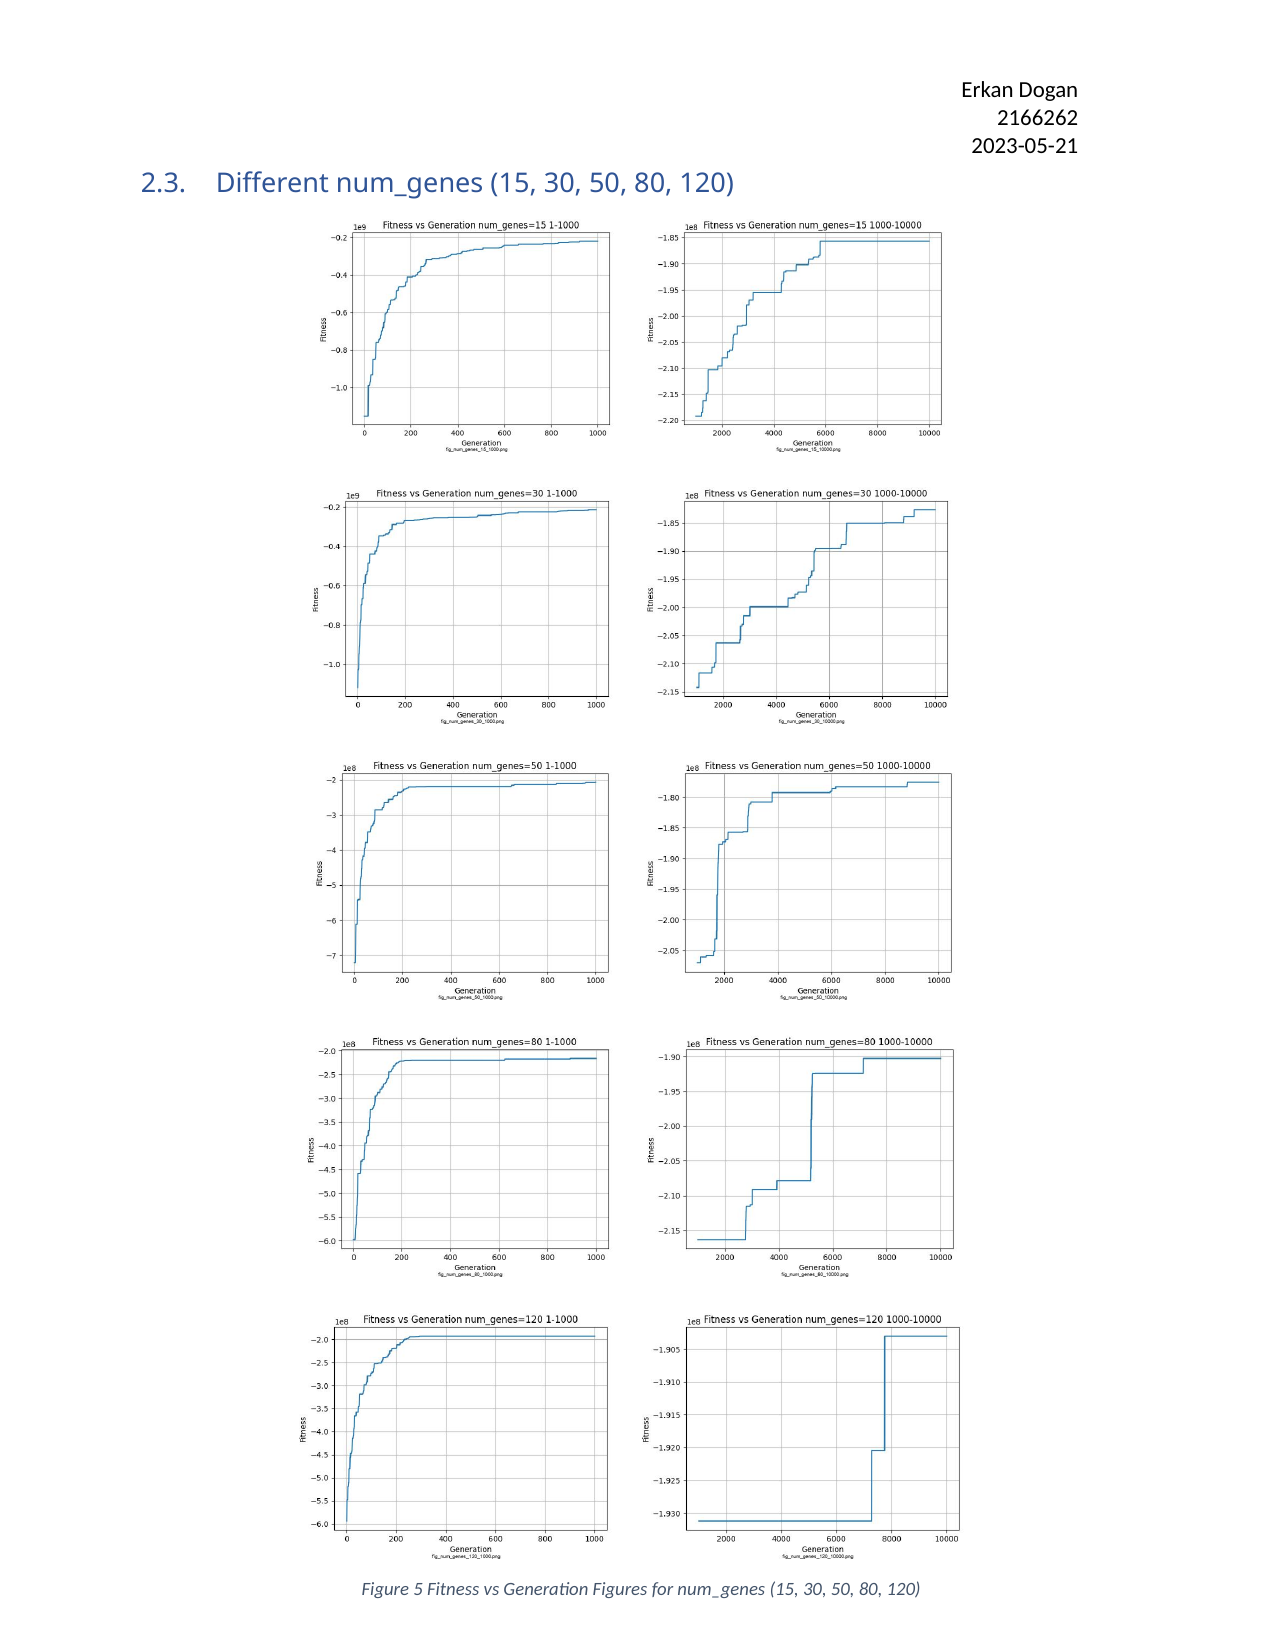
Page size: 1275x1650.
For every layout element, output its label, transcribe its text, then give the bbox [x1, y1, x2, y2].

picture [290, 1295, 994, 1559]
picture [303, 470, 981, 724]
picture [311, 203, 974, 452]
text Figure 5 Fitness vs Generation Figures for num_genes (15, 30, 50, 80, 120) [103, 1578, 1181, 1601]
subtitle Different num_genes (15, 30, 50, 80, 120) [141, 163, 1181, 200]
picture [298, 1018, 987, 1277]
picture [299, 742, 985, 1000]
